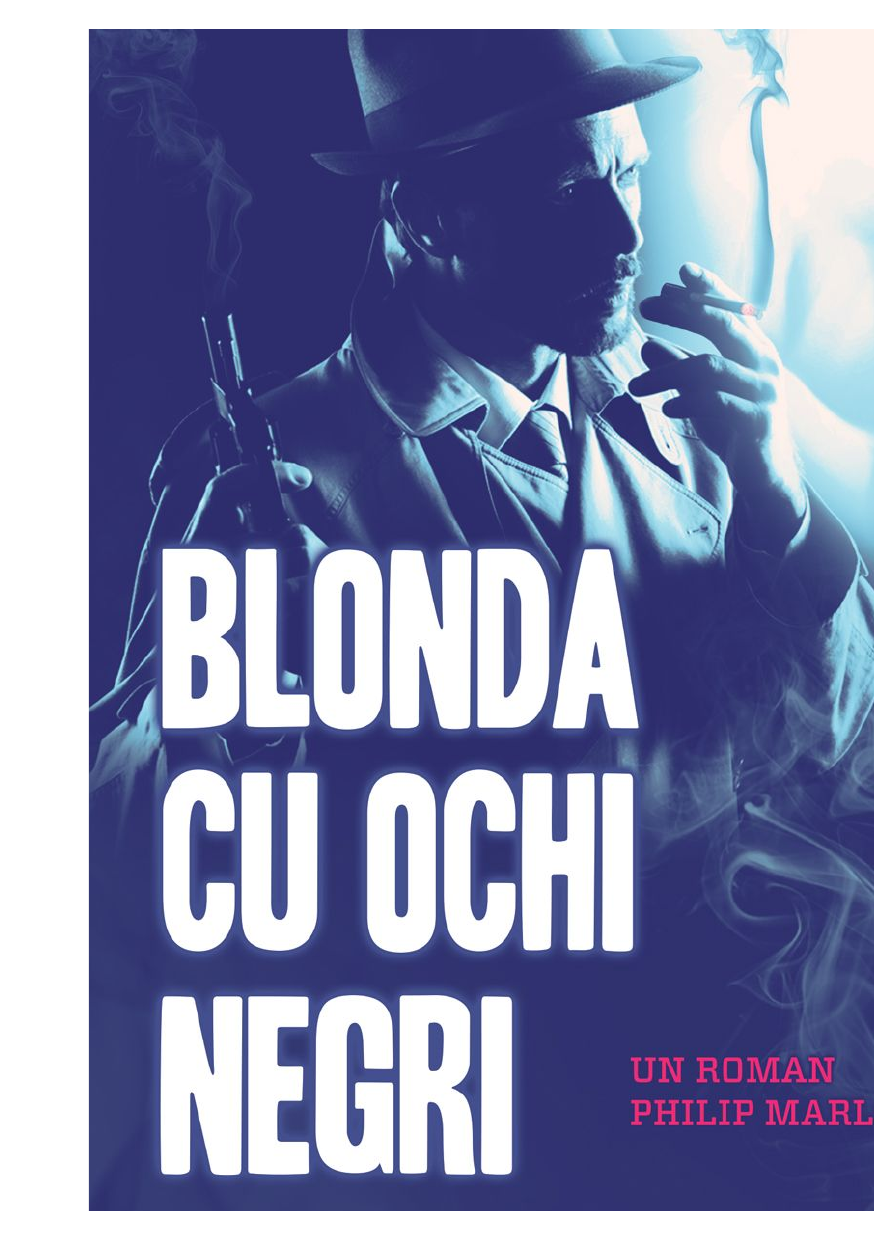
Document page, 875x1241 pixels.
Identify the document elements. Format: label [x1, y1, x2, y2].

picture [88, 29, 874, 1211]
